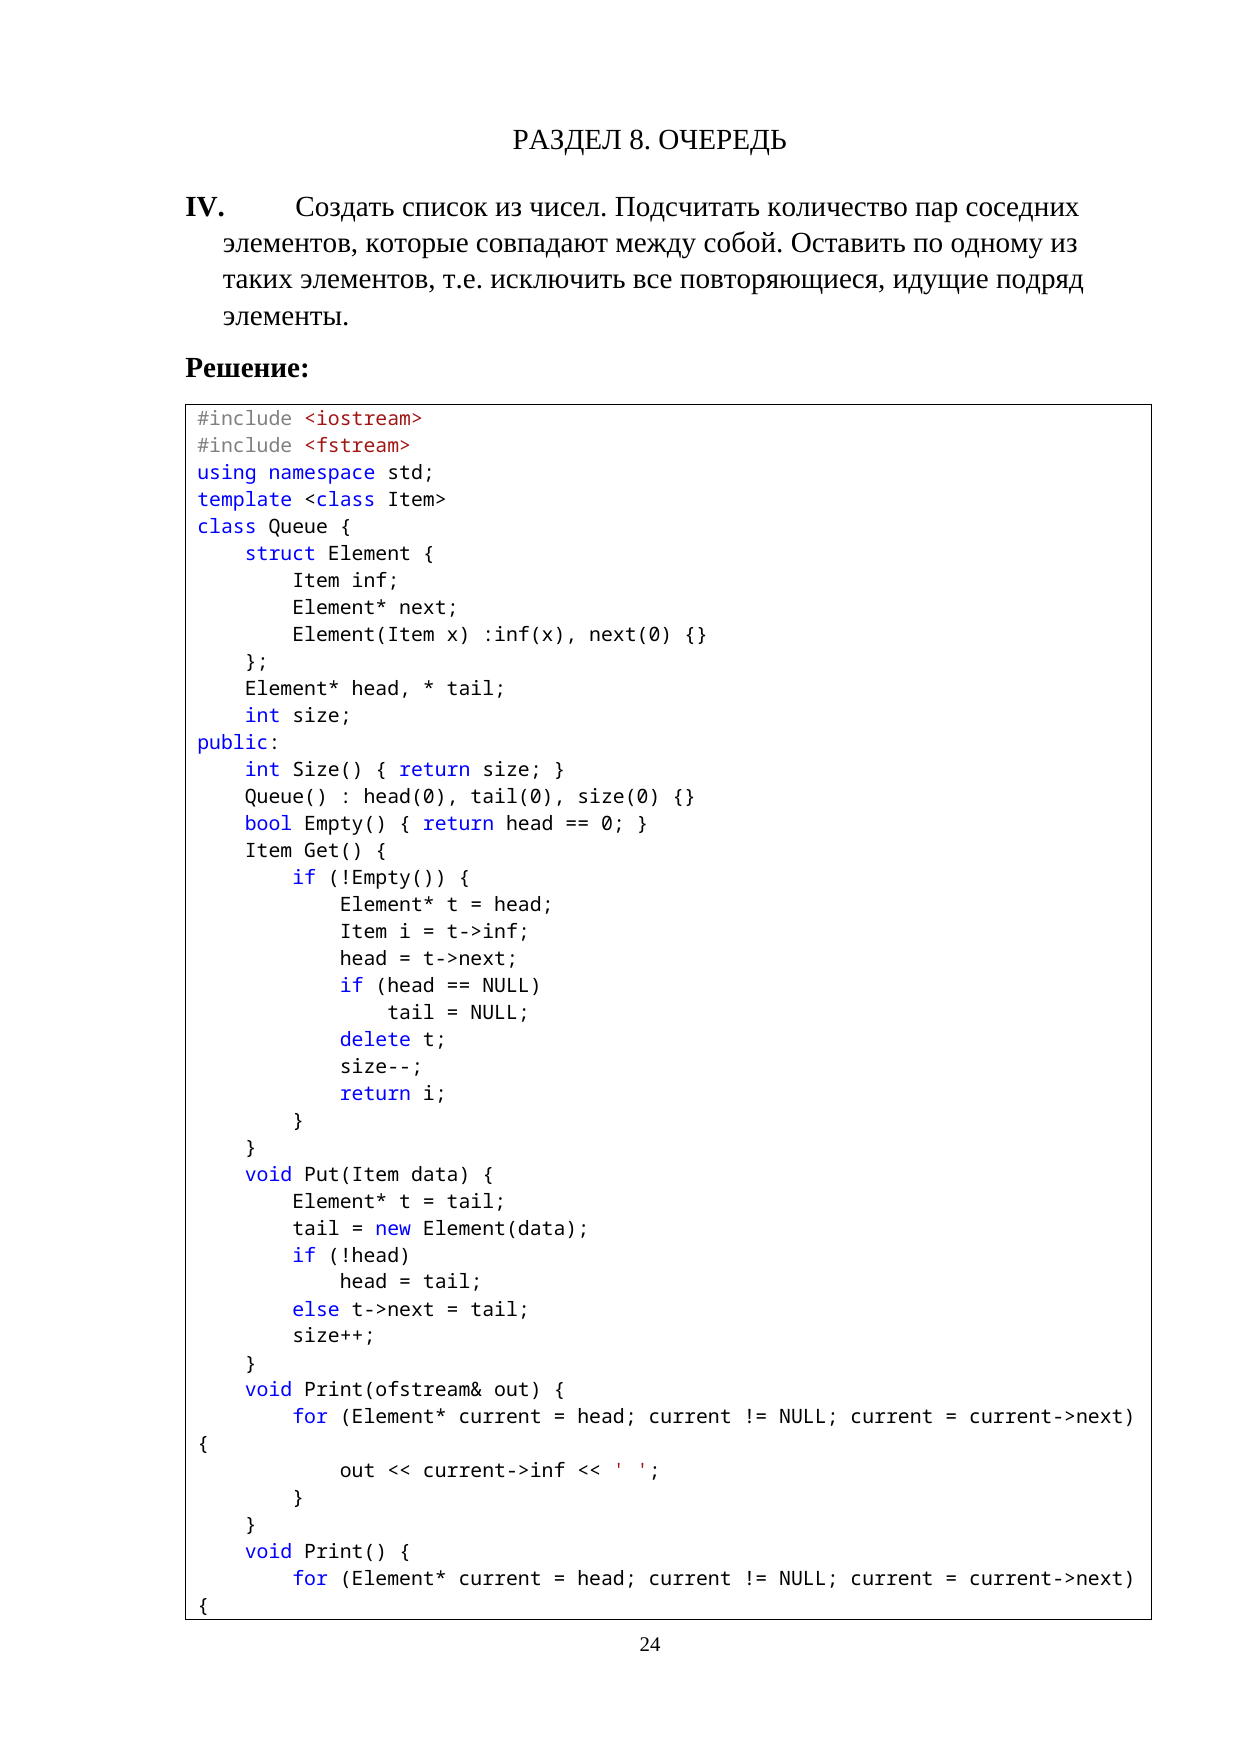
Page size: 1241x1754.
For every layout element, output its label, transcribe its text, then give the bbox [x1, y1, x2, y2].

text Решение: [185, 351, 1152, 384]
list Создать список из чисел. Подсчитать количество пар соседних элементов, которые совпадают между собой. Оставить по одному из таких элементов, т.е. исключить все повторяющиеся, идущие подряд элементы. [185, 189, 1152, 331]
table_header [186, 405, 1151, 1618]
subtitle РАЗДЕЛ 8. ОЧЕРЕДЬ [148, 122, 1152, 156]
